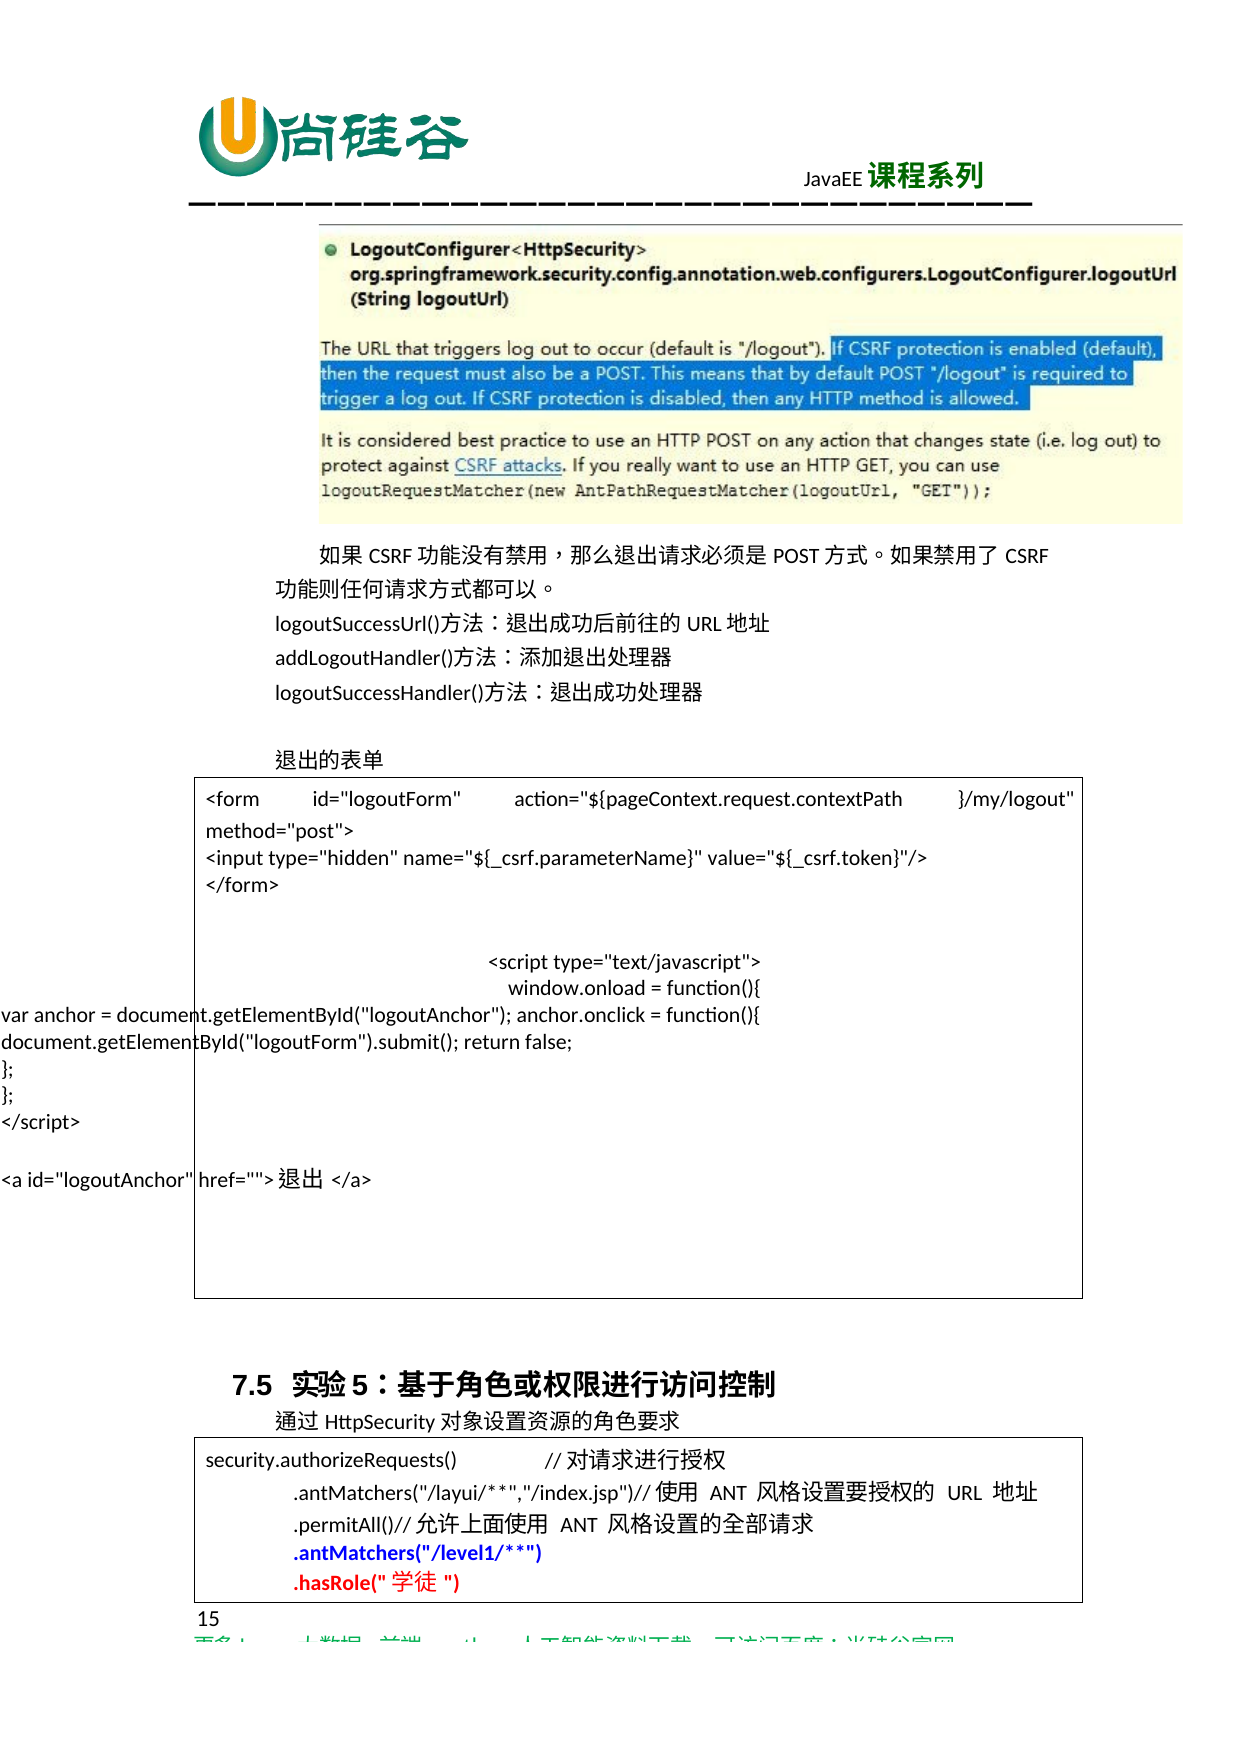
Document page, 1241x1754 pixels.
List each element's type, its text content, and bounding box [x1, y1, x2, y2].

picture [198, 96, 469, 177]
picture [318, 224, 1183, 524]
text 退出的表单 [275, 745, 1194, 775]
text 如果 CSRF 功能没有禁用，那么退出请求必须是 POST 方式。如果禁用了 CSRF [173, 540, 1194, 569]
subtitle 实验 5：基于角色或权限进行访问控制 [232, 1364, 1194, 1403]
text 通过 HttpSecurity 对象设置资源的角色要求 [275, 1406, 1194, 1436]
text logoutSuccessUrl()方法：退出成功后前往的 URL 地址addLogoutHandler()方法：添加退出处理器logoutSuccessHandler()方法：退出成功处理器 [275, 608, 777, 706]
text 功能则任何请求方式都可以。 [275, 574, 1194, 604]
